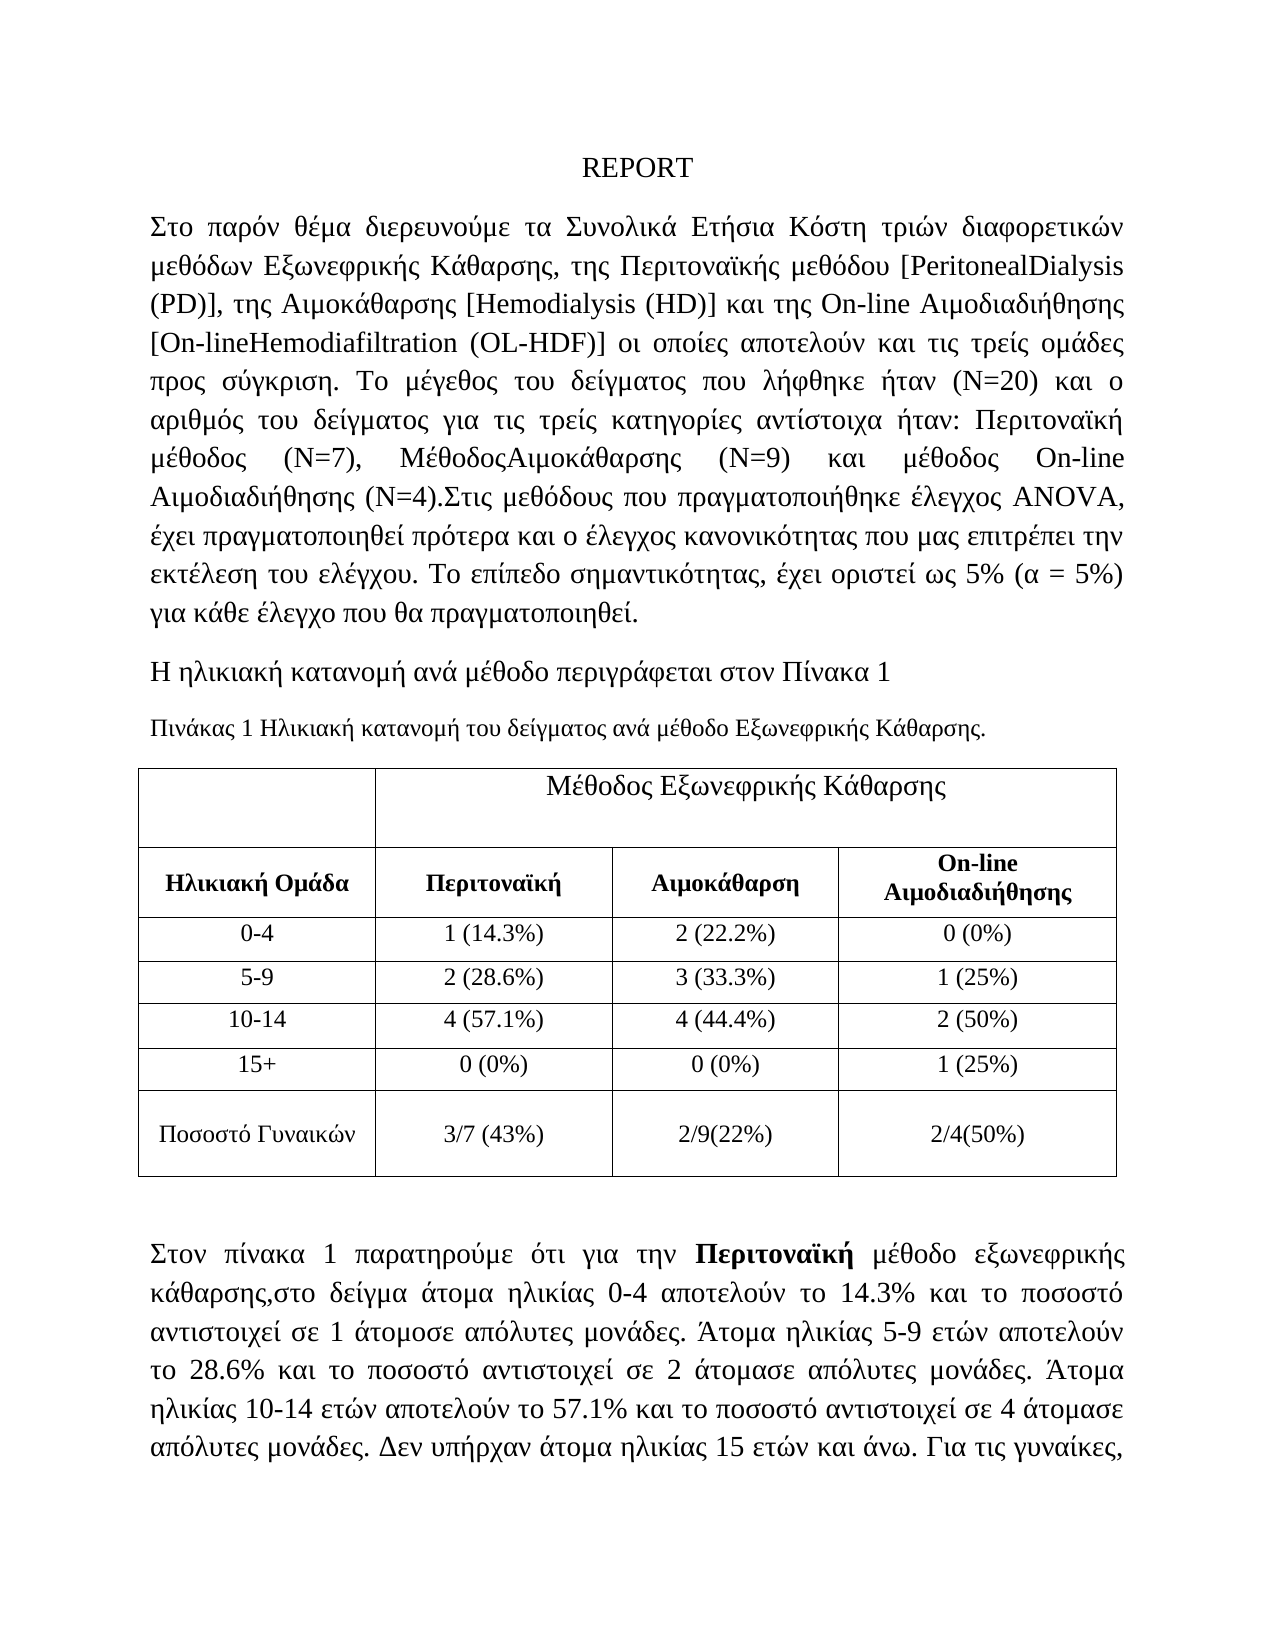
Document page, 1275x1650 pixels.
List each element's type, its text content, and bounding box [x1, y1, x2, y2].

table_cell 2 (28.6%) [376, 962, 612, 1003]
table_cell Αιμοκάθαρση [613, 848, 838, 917]
table_cell 2/9(22%) [613, 1091, 838, 1176]
table_cell On-line Αιμοδιαδιήθησης [839, 848, 1116, 917]
table_cell Ποσοστό Γυναικών [139, 1091, 375, 1176]
text Στο παρόν θέμα διερευνούμε τα Συνολικά Ετήσια Κόστη τριών διαφορετικών μεθόδων Εξωνεφρικής Κάθαρσης, της Περιτοναϊκής μεθόδου [PeritonealDialysis (PD)], της Αιμοκάθαρσης [Hemodialysis (HD)] και της On-line Αιμοδιαδιήθησης [On-lineHemodiafiltration (OL-HDF)] οι οποίες αποτελούν και τις τρείς ομάδες προς σύγκριση. Το μέγεθος του δείγματος που λήφθηκε ήταν (Ν=20) και ο αριθμός του δείγματος για τις τρείς κατηγορίες αντίστοιχα ήταν: Περιτοναϊκή μέθοδος (N=7), ΜέθοδοςΑιμοκάθαρσης (N=9) και μέθοδος On-line Αιμοδιαδιήθησης (N=4).Στις μεθόδους που πραγματοποιήθηκε έλεγχος ANOVA, έχει πραγματοποιηθεί πρότερα και ο έλεγχος κανονικότητας που μας επιτρέπει την εκτέλεση του ελέγχου. Το επίπεδο σημαντικότητας, έχει οριστεί ως 5% (α = 5%) για κάθε έλεγχο που θα πραγματοποιηθεί. [150, 209, 1125, 628]
table_cell 3 (33.3%) [613, 962, 838, 1003]
text REPORT [150, 150, 1125, 183]
table_cell 0 (0%) [613, 1049, 838, 1090]
table_cell Ηλικιακή Ομάδα [139, 848, 375, 917]
table_cell 1 (25%) [839, 962, 1116, 1003]
table_cell 0-4 [139, 918, 375, 961]
table_cell 1 (25%) [839, 1049, 1116, 1090]
table_cell 4 (44.4%) [613, 1004, 838, 1048]
table_cell 2 (50%) [839, 1004, 1116, 1048]
table_header [139, 769, 375, 847]
table_cell 15+ [139, 1049, 375, 1090]
table_cell 4 (57.1%) [376, 1004, 612, 1048]
table_cell 0 (0%) [376, 1049, 612, 1090]
text Πινάκας 1 Ηλικιακή κατανομή του δείγματος ανά μέθοδο Εξωνεφρικής Κάθαρσης. [150, 713, 1125, 742]
table_cell 2 (22.2%) [613, 918, 838, 961]
table_cell 0 (0%) [839, 918, 1116, 961]
table_cell 3/7 (43%) [376, 1091, 612, 1176]
table_cell 2/4(50%) [839, 1091, 1116, 1176]
table_cell 10-14 [139, 1004, 375, 1048]
text Η ηλικιακή κατανομή ανά μέθοδο περιγράφεται στον Πίνακα 1 [150, 654, 1125, 688]
table_cell 1 (14.3%) [376, 918, 612, 961]
table_header Μέθοδος Εξωνεφρικής Κάθαρσης [376, 769, 1116, 847]
table_cell Περιτοναϊκή [376, 848, 612, 917]
table_cell 5-9 [139, 962, 375, 1003]
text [150, 1237, 1125, 1463]
